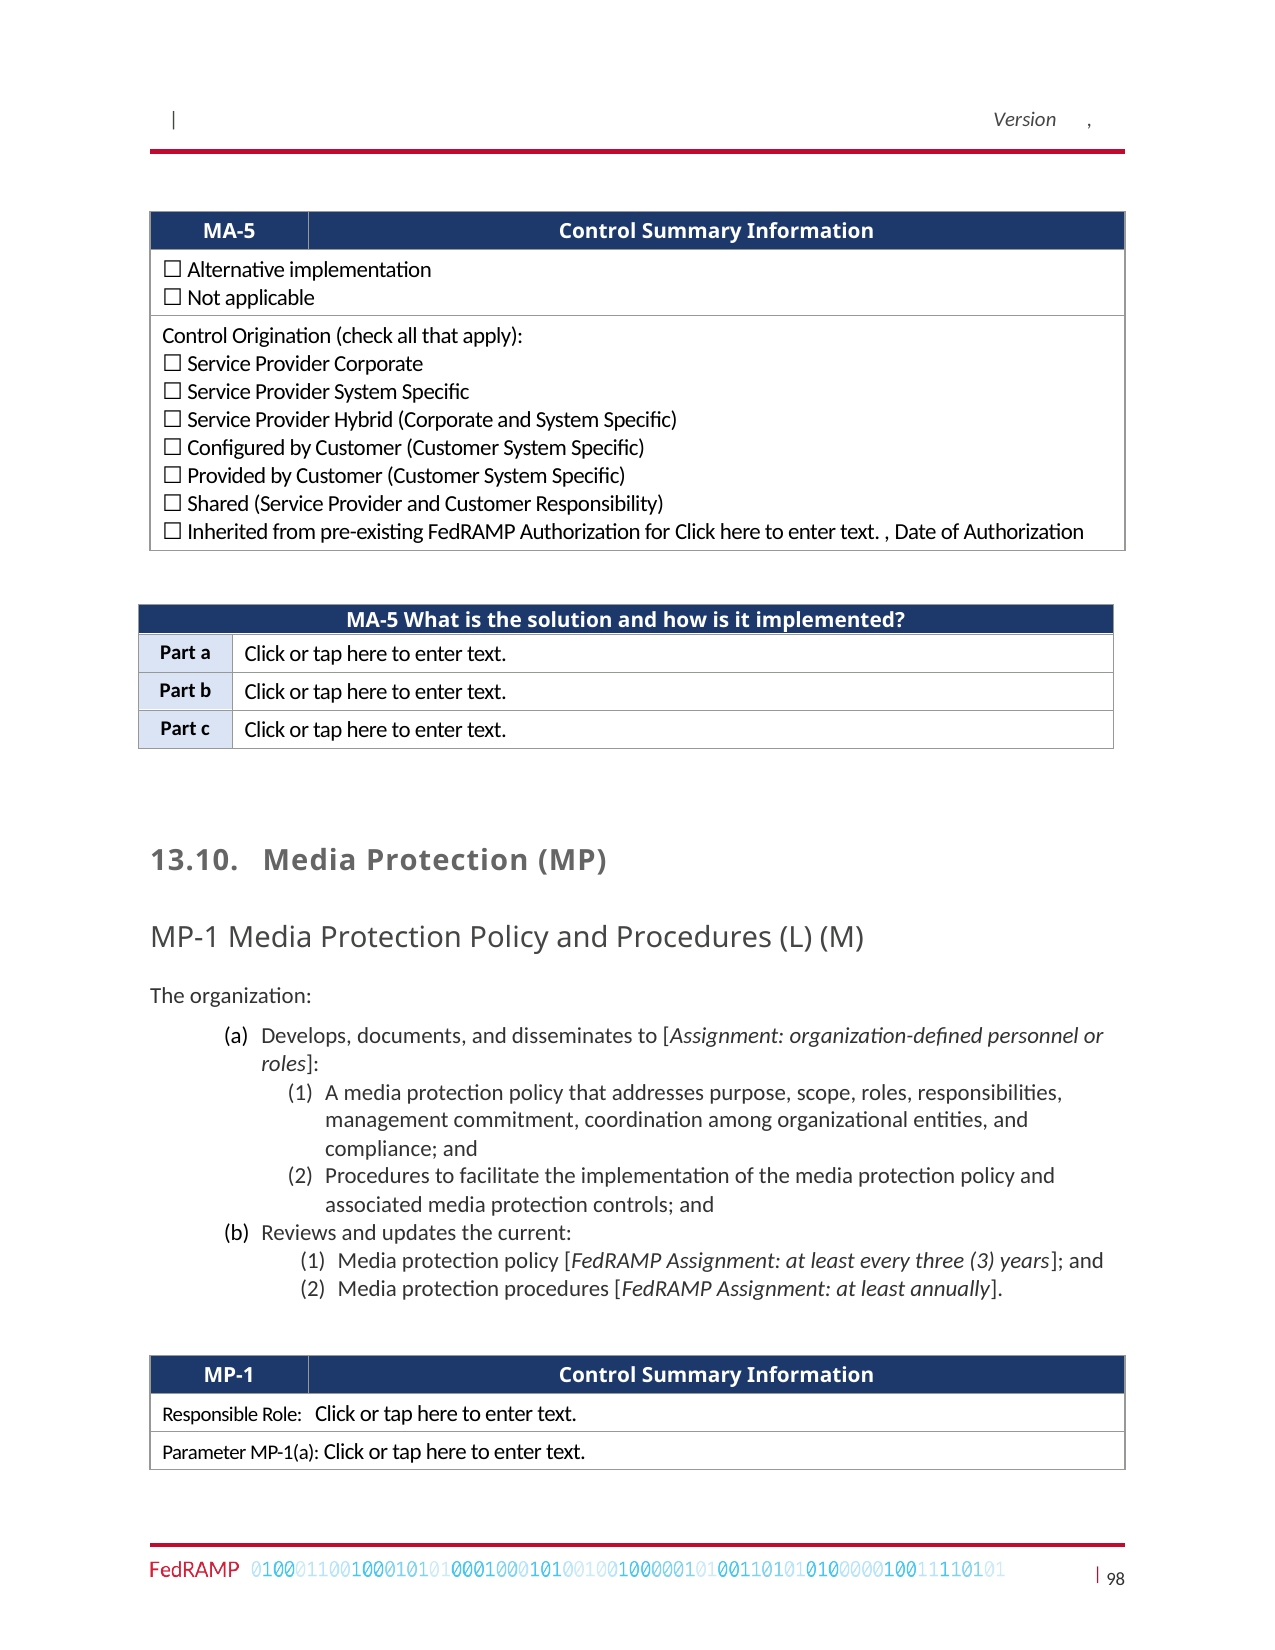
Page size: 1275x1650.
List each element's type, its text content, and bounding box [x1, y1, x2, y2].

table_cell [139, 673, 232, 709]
list Media protection procedures [FedRAMP Assignment: at least annually]. [300, 1274, 1125, 1302]
list Media protection policy [FedRAMP Assignment: at least every three (3) years]; and [300, 1246, 1125, 1274]
list A media protection policy that addresses purpose, scope, roles, responsibilities, management commitment, coordination among organizational entities, and compliance; and [287, 1078, 1125, 1162]
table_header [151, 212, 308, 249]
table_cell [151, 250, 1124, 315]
list Develops, documents, and disseminates to [Assignment: organization-defined personnel or roles]: [223, 1022, 1125, 1078]
list Procedures to facilitate the implementation of the media protection policy and associated media protection controls; and [287, 1162, 1125, 1218]
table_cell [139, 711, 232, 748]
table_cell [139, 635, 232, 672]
picture [150, 1559, 1005, 1586]
subtitle Media Protection (MP) [150, 839, 1125, 879]
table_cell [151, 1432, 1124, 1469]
list Reviews and updates the current: [223, 1218, 1125, 1246]
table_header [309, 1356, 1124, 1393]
subtitle MP-1 Media Protection Policy and Procedures (L) (M) [150, 916, 1125, 956]
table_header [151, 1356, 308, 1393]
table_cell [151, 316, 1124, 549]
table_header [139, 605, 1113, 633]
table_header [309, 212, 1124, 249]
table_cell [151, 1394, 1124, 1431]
text The organization: [150, 981, 1125, 1009]
